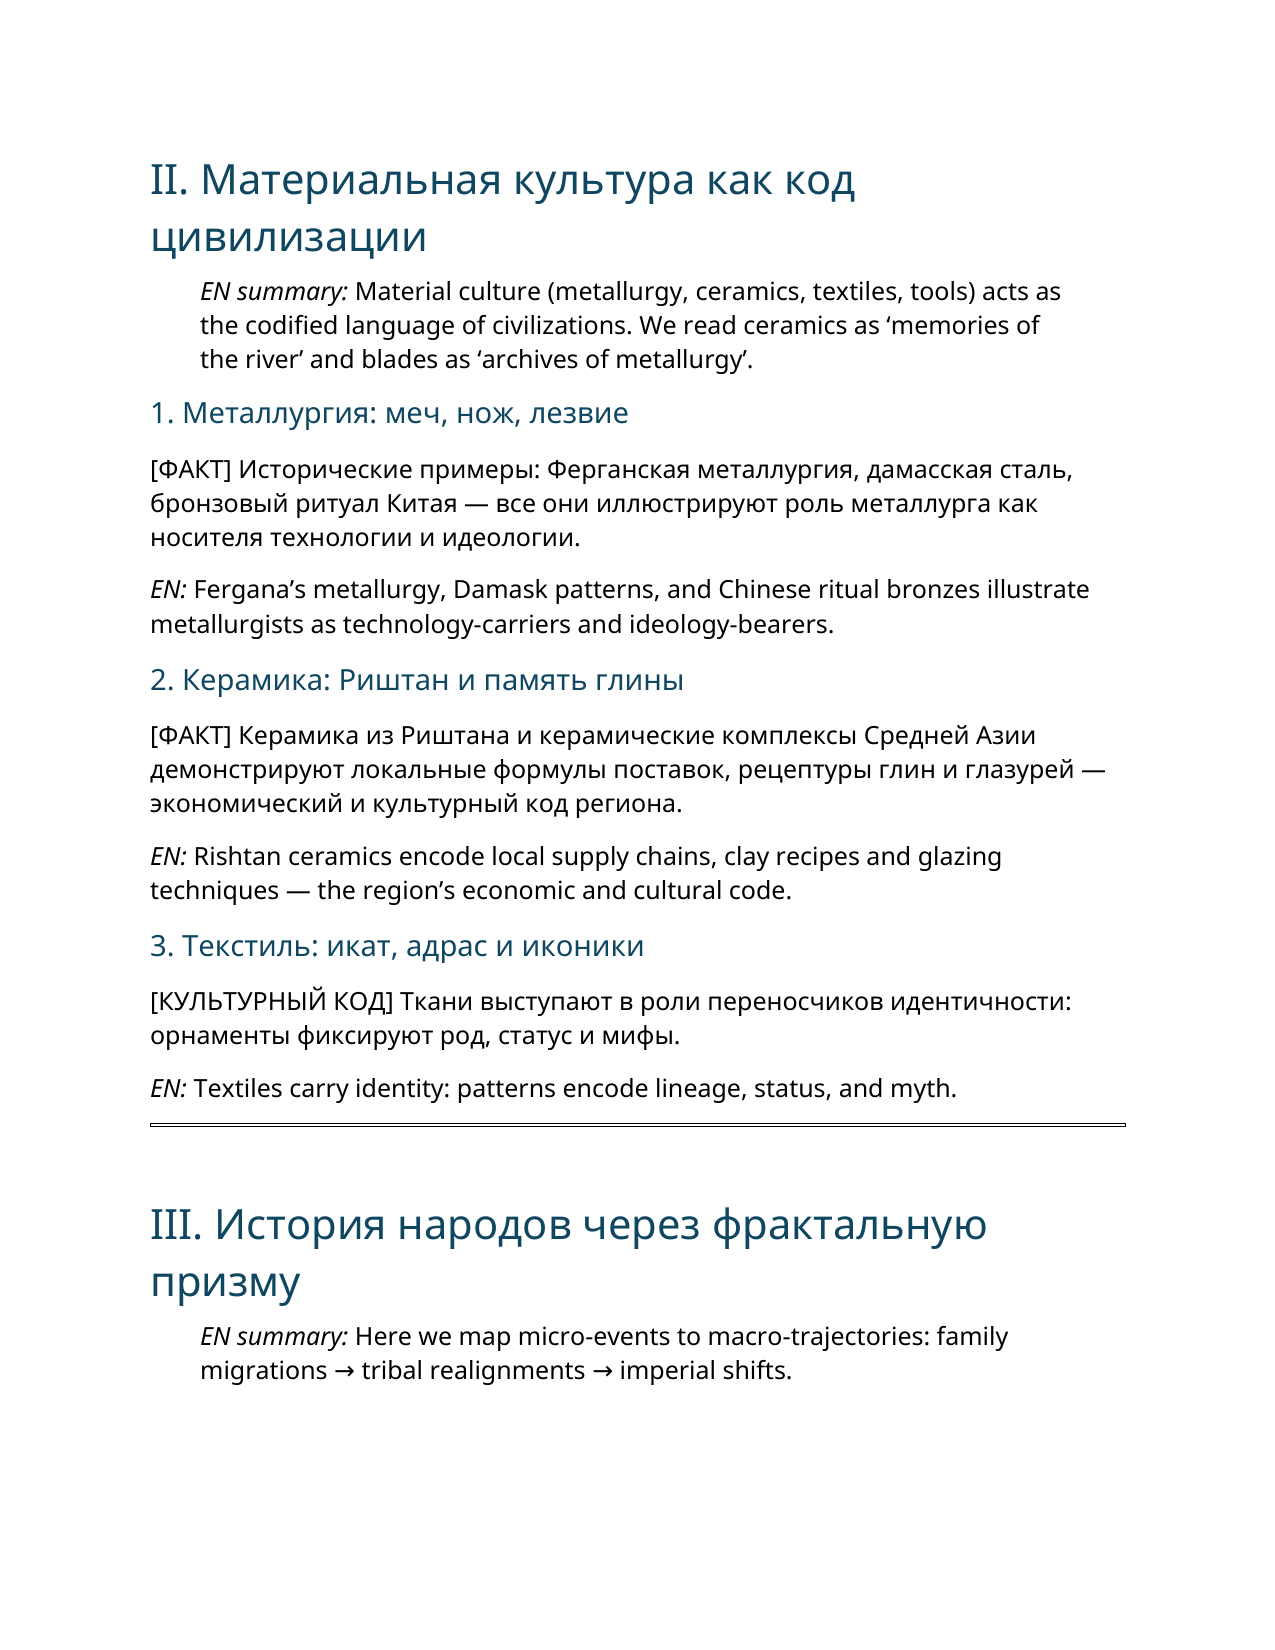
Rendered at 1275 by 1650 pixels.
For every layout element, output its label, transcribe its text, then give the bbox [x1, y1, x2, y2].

subtitle II. Материальная культура как код цивилизации [150, 150, 1125, 263]
text EN summary: Here we map micro‑events to macro‑trajectories: family migrations → tribal realignments → imperial shifts. [200, 1319, 1075, 1387]
subtitle 3. Текстиль: икат, адрас и иконики [150, 925, 1125, 965]
text EN summary: Material culture (metallurgy, ceramics, textiles, tools) acts as the codified language of civilizations. We read ceramics as ‘memories of the river’ and blades as ‘archives of metallurgy’. [200, 274, 1075, 376]
subtitle 2. Керамика: Риштан и память глины [150, 659, 1125, 699]
subtitle III. История народов через фрактальную призму [150, 1195, 1125, 1308]
subtitle 1. Металлургия: меч, нож, лезвие [150, 393, 1125, 432]
text [КУЛЬТУРНЫЙ КОД] Ткани выступают в роли переносчиков идентичности: орнаменты фиксируют род, статус и мифы. [150, 984, 1125, 1052]
text EN: Fergana’s metallurgy, Damask patterns, and Chinese ritual bronzes illustrate metallurgists as technology-carriers and ideology-bearers. [150, 572, 1125, 640]
text [ФАКТ] Исторические примеры: Ферганская металлургия, дамасская сталь, бронзовый ритуал Китая — все они иллюстрируют роль металлурга как носителя технологии и идеологии. [150, 451, 1125, 553]
text [ФАКТ] Керамика из Риштана и керамические комплексы Средней Азии демонстрируют локальные формулы поставок, рецептуры глин и глазурей — экономический и культурный код региона. [150, 717, 1125, 820]
text EN: Rishtan ceramics encode local supply chains, clay recipes and glazing techniques — the region’s economic and cultural code. [150, 838, 1125, 907]
text EN: Textiles carry identity: patterns encode lineage, status, and myth. [150, 1071, 1125, 1105]
